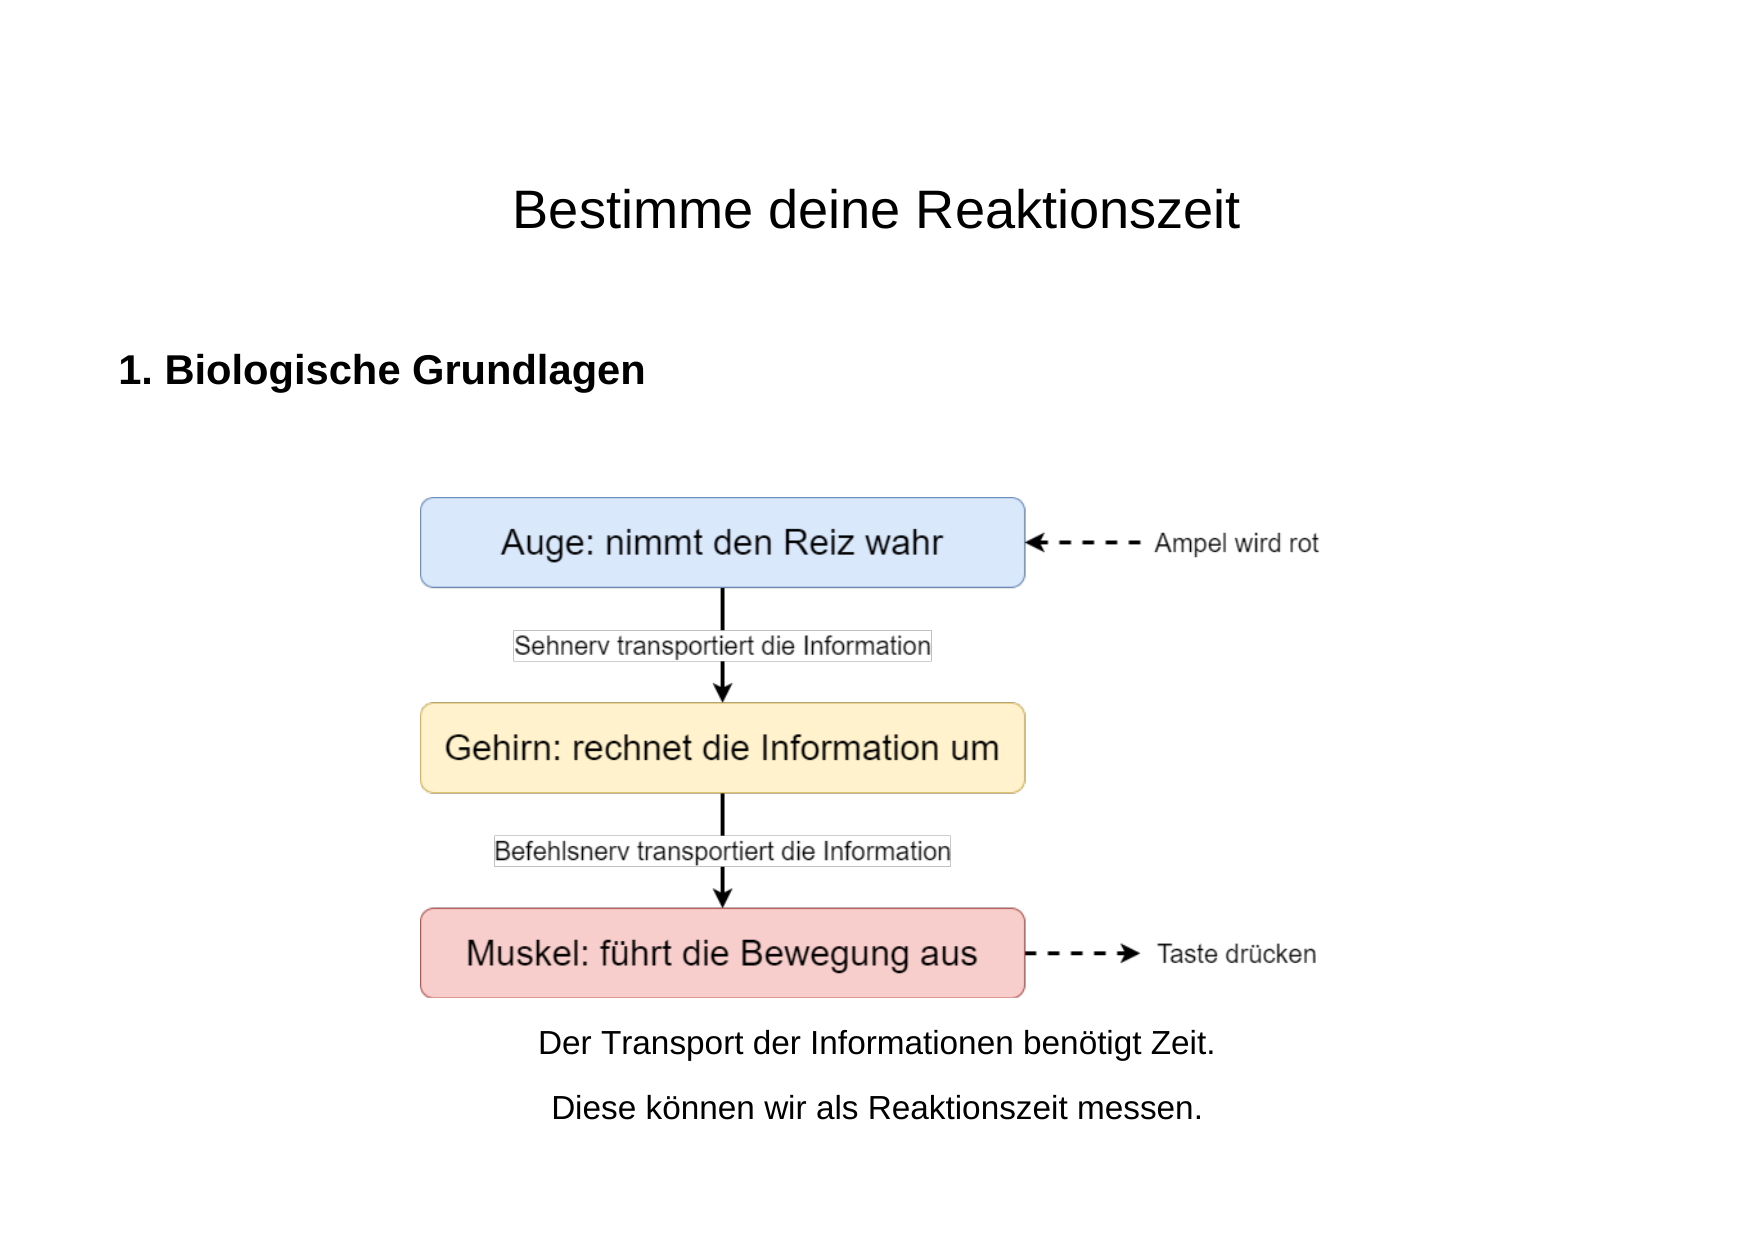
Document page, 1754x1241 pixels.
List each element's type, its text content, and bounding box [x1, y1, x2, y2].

text Bestimme deine Reaktionszeit [118, 177, 1636, 239]
text 1. Biologische Grundlagen [118, 346, 1636, 393]
text Der Transport der Informationen benötigt Zeit. [118, 1023, 1636, 1061]
text Diese können wir als Reaktionszeit messen. [118, 1088, 1636, 1126]
picture [420, 497, 1334, 998]
